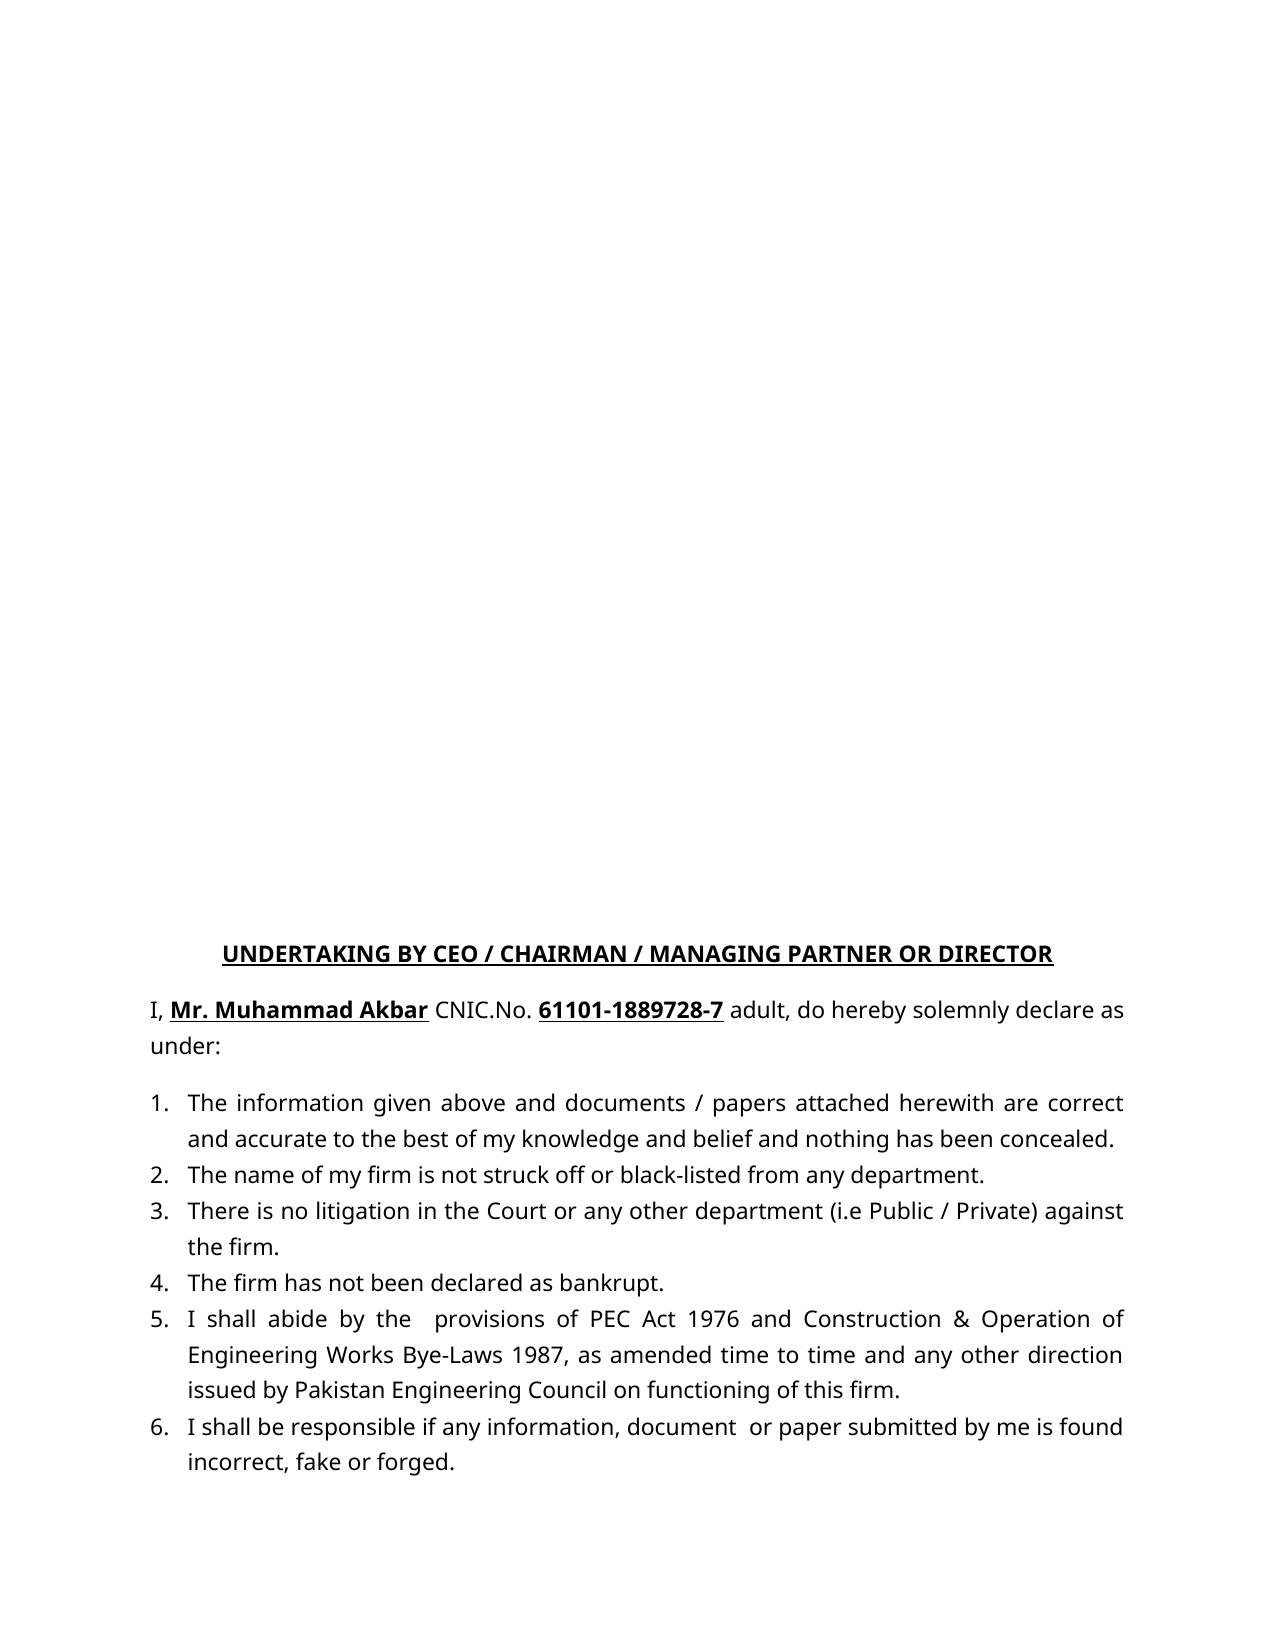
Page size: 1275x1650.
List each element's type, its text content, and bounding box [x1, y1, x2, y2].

list The name of my firm is not struck off or black-listed from any department. [150, 1159, 1125, 1190]
list The firm has not been declared as bankrupt. [150, 1267, 1125, 1298]
list I shall abide by the provisions of PEC Act 1976 and Construction & Operation of Engineering Works Bye-Laws 1987, as amended time to time and any other direction issued by Pakistan Engineering Council on functioning of this firm. [150, 1303, 1125, 1406]
list I shall be responsible if any information, document or paper submitted by me is found incorrect, fake or forged. [150, 1410, 1125, 1478]
list There is no litigation in the Court or any other department (i.e Public / Private) against the firm. [150, 1195, 1125, 1262]
text I, Mr. Muhammad Akbar CNIC.No. 61101-1889728-7 adult, do hereby solemnly declare as under: [150, 994, 1125, 1061]
text UNDERTAKING BY CEO / CHAIRMAN / MANAGING PARTNER OR DIRECTOR [150, 937, 1125, 969]
list The information given above and documents / papers attached herewith are correct and accurate to the best of my knowledge and belief and nothing has been concealed. [150, 1087, 1125, 1154]
